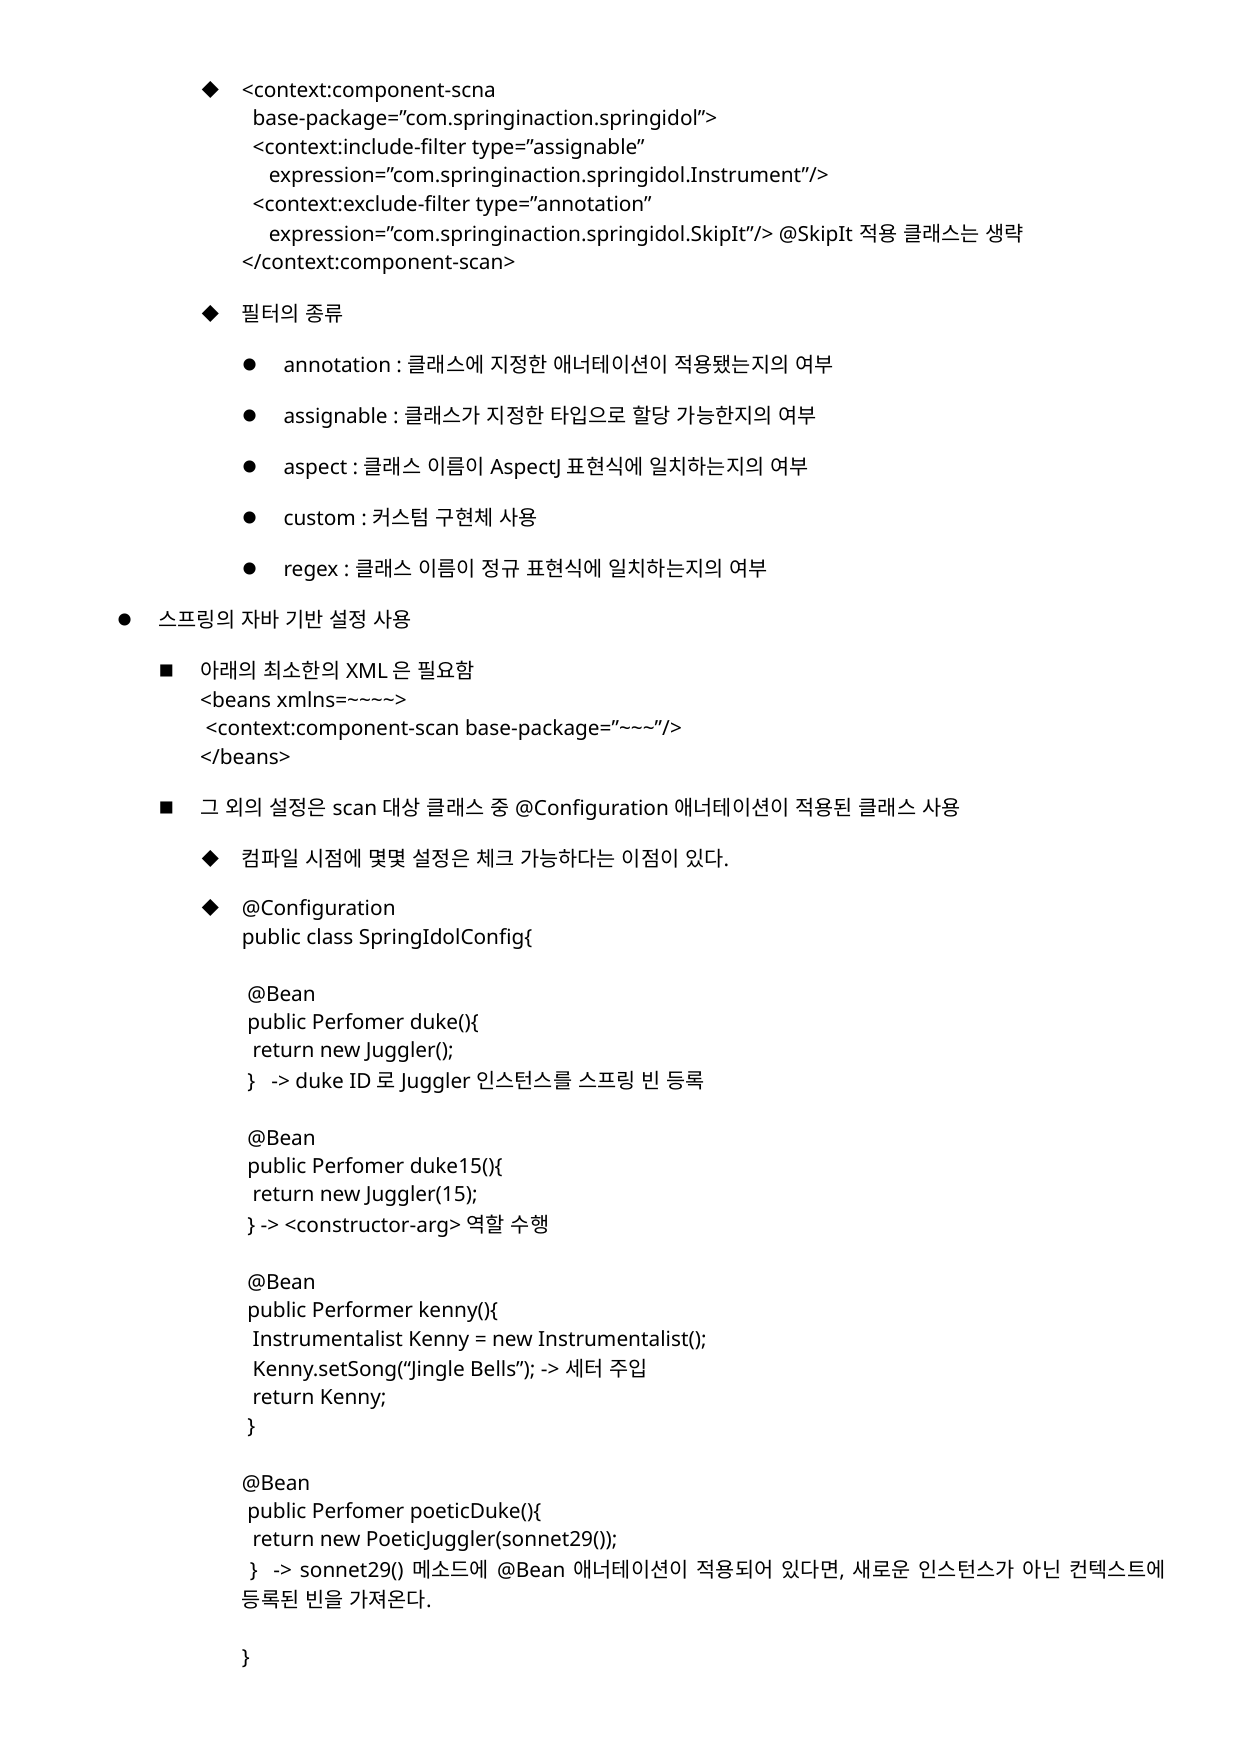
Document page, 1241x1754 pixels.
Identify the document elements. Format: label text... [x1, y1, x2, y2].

list @Configuration public class SpringIdolConfig{ @Bean public Perfomer duke(){ return new Juggler(); } -> duke ID로 Juggler 인스턴스를 스프링 빈 등록 @Bean public Perfomer duke15(){ return new Juggler(15); } -> <constructor-arg> 역할 수행 @Bean public Performer kenny(){ Instrumentalist Kenny = new Instrumentalist(); Kenny.setSong(“Jingle Bells”); -> 세터 주입 return Kenny; } @Bean public Perfomer poeticDuke(){ return new PoeticJuggler(sonnet29()); } -> sonnet29() 메소드에 @Bean 애너테이션이 적용되어 있다면, 새로운 인스턴스가 아닌 컨텍스트에 등록된 빈을 가져온다. } [200, 893, 1165, 1671]
list 필터의 종류 [200, 297, 1165, 327]
list aspect : 클래스 이름이 AspectJ 표현식에 일치하는지의 여부 [242, 450, 1165, 480]
list 그 외의 설정은 scan 대상 클래스 중 @Configuration 애너테이션이 적용된 클래스 사용 [158, 791, 1165, 821]
list 컴파일 시점에 몇몇 설정은 체크 가능하다는 이점이 있다. [200, 842, 1165, 872]
list regex : 클래스 이름이 정규 표현식에 일치하는지의 여부 [242, 552, 1165, 583]
list annotation : 클래스에 지정한 애너테이션이 적용됐는지의 여부 [242, 348, 1165, 378]
list custom : 커스텀 구현체 사용 [242, 501, 1165, 532]
list assignable : 클래스가 지정한 타입으로 할당 가능한지의 여부 [242, 399, 1165, 429]
list 스프링의 자바 기반 설정 사용 [117, 603, 1165, 634]
list 아래의 최소한의 XML은 필요함 <beans xmlns=~~~~> <context:component-scan base-package=”~~~”/> </beans> [158, 654, 1165, 770]
list <context:component-scna base-package=”com.springinaction.springidol”> <context:include-filter type=”assignable” expression=”com.springinaction.springidol.Instrument”/> <context:exclude-filter type=”annotation” expression=”com.springinaction.springidol.SkipIt”/> @SkipIt 적용 클래스는 생략 </context:component-scan> [200, 75, 1165, 276]
